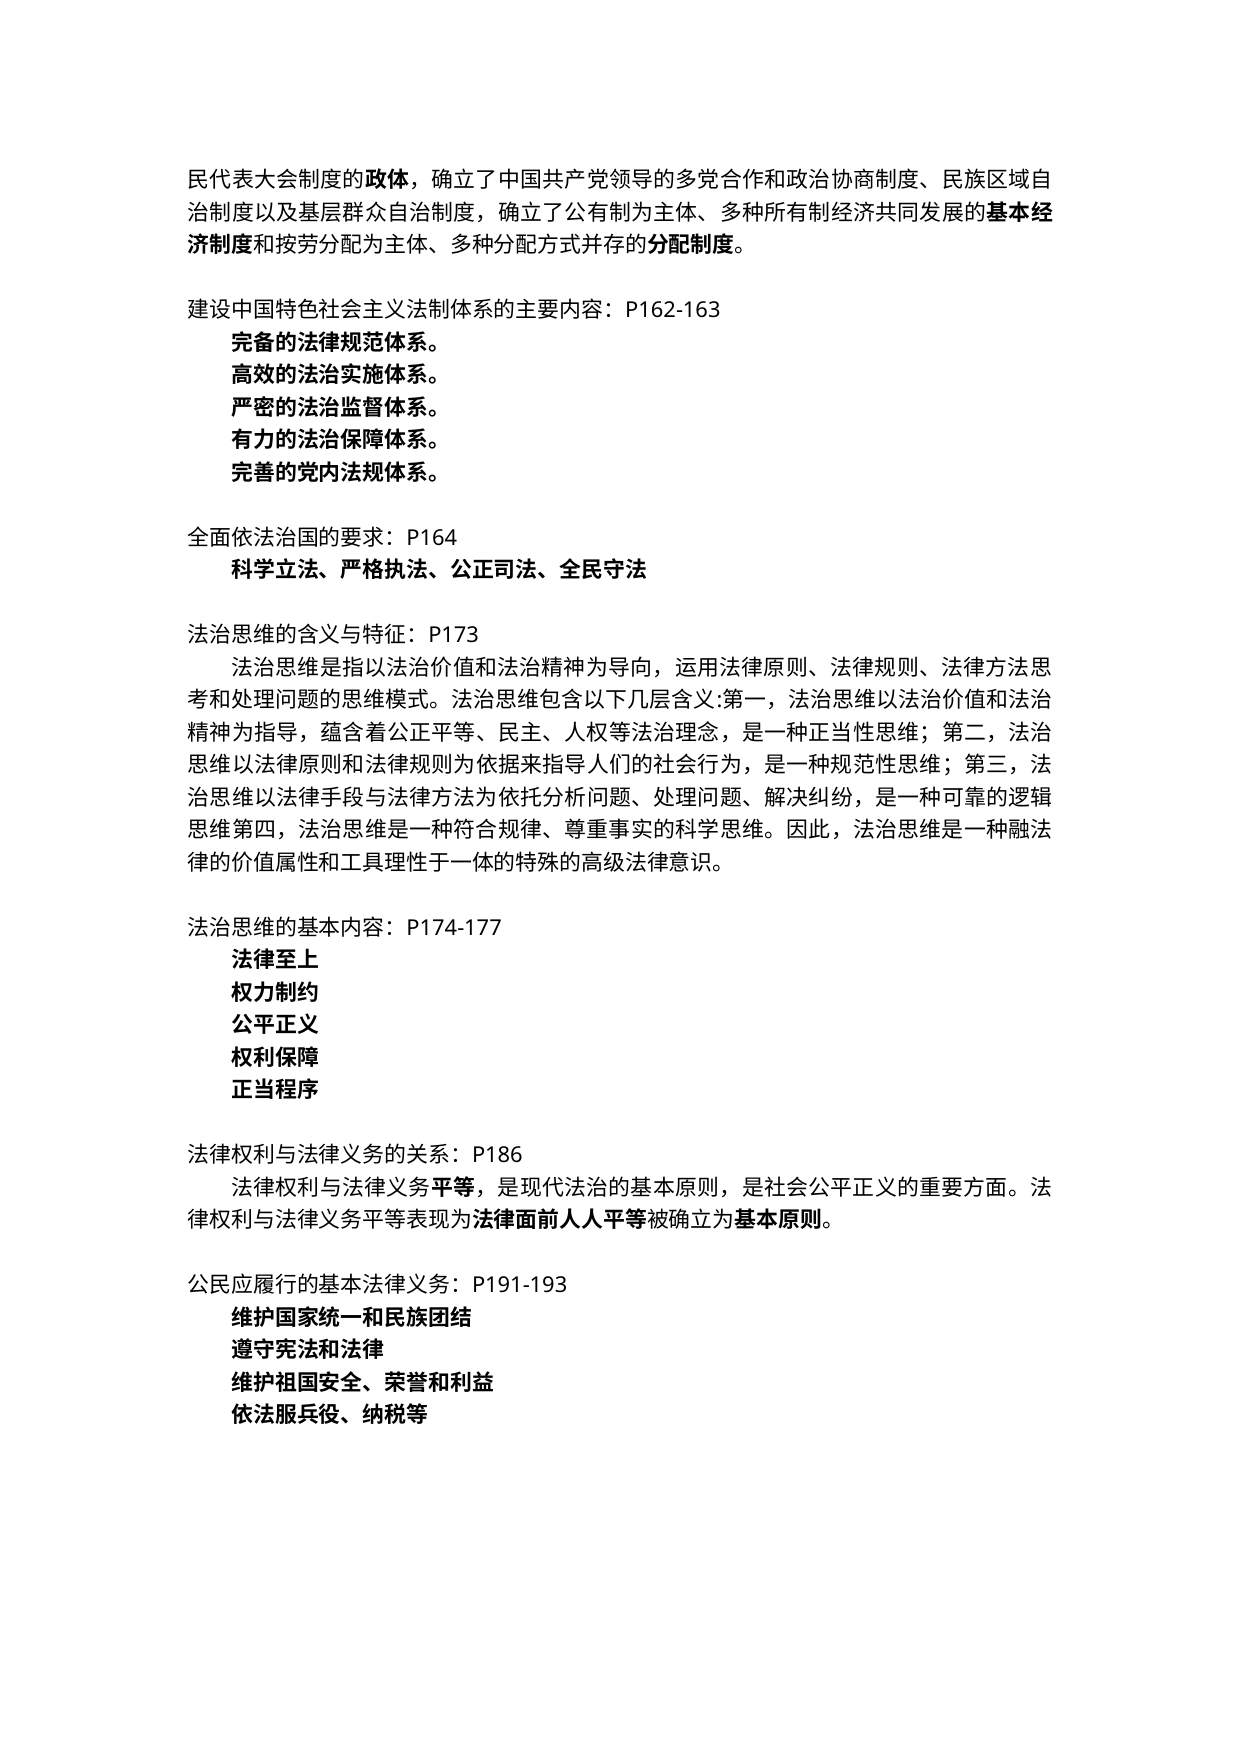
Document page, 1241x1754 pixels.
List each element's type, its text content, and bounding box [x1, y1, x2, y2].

text 建设中国特色社会主义法制体系的主要内容：P162-163 [187, 292, 1053, 324]
text 严密的法治监督体系。 [187, 389, 1053, 422]
text 有力的法治保障体系。 [187, 422, 1053, 454]
text 正当程序 [187, 1072, 1053, 1104]
text 遵守宪法和法律 [187, 1332, 1053, 1364]
text 法治思维的基本内容：P174-177 [187, 909, 1053, 942]
text 维护祖国安全、荣誉和利益 [187, 1364, 1053, 1397]
text 完备的法律规范体系。 [187, 324, 1053, 357]
text 科学立法、严格执法、公正司法、全民守法 [187, 552, 1053, 584]
text 完善的党内法规体系。 [187, 454, 1053, 487]
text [187, 162, 1053, 259]
text 法律权利与法律义务平等，是现代法治的基本原则，是社会公平正义的重要方面。法律权利与法律义务平等表现为法律面前人人平等被确立为基本原则。 [187, 1169, 1053, 1234]
text 依法服兵役、纳税等 [187, 1397, 1053, 1429]
text 权利保障 [187, 1039, 1053, 1072]
text 权力制约 [187, 974, 1053, 1007]
text 高效的法治实施体系。 [187, 357, 1053, 389]
text 法治思维的含义与特征：P173 [187, 617, 1053, 649]
text 公民应履行的基本法律义务：P191-193 [187, 1267, 1053, 1299]
text 法律至上 [187, 942, 1053, 974]
text 法治思维是指以法治价值和法治精神为导向，运用法律原则、法律规则、法律方法思考和处理问题的思维模式。法治思维包含以下几层含义:第一，法治思维以法治价值和法治精神为指导，蕴含着公正平等、民主、人权等法治理念，是一种正当性思维；第二，法治思维以法律原则和法律规则为依据来指导人们的社会行为，是一种规范性思维；第三，法治思维以法律手段与法律方法为依托分析问题、处理问题、解决纠纷，是一种可靠的逻辑思维第四，法治思维是一种符合规律、尊重事实的科学思维。因此，法治思维是一种融法律的价值属性和工具理性于一体的特殊的高级法律意识。 [187, 649, 1053, 877]
text 法律权利与法律义务的关系：P186 [187, 1137, 1053, 1169]
text 全面依法治国的要求：P164 [187, 519, 1053, 552]
text 公平正义 [187, 1007, 1053, 1039]
text 维护国家统一和民族团结 [187, 1299, 1053, 1332]
